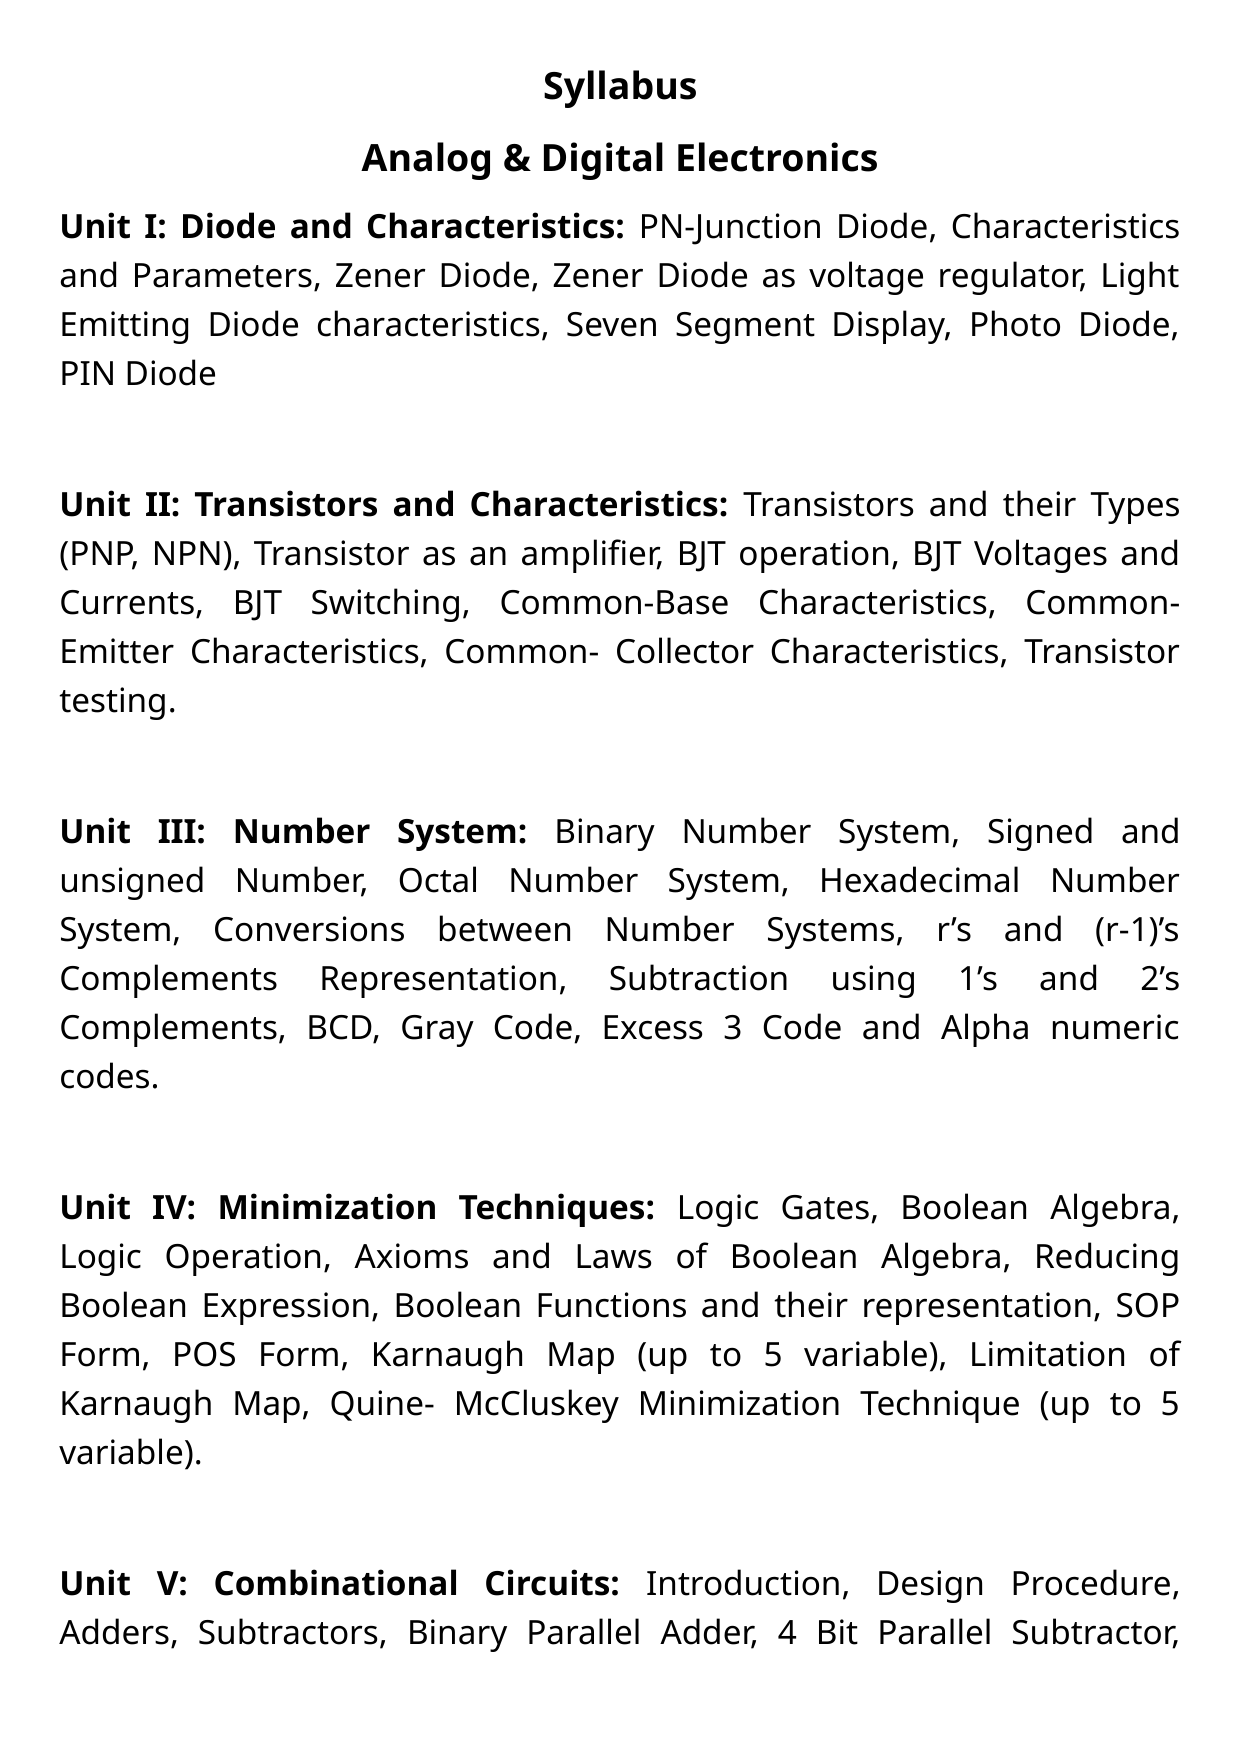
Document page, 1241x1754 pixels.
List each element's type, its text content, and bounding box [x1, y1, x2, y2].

text Unit I: Diode and Characteristics: PN-Junction Diode, Characteristics and Parameters, Zener Diode, Zener Diode as voltage regulator, Light Emitting Diode characteristics, Seven Segment Display, Photo Diode, PIN Diode [59, 203, 1181, 395]
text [59, 1560, 1181, 1654]
text Unit III: Number System: Binary Number System, Signed and unsigned Number, Octal Number System, Hexadecimal Number System, Conversions between Number Systems, r’s and (r-1)’s Complements Representation, Subtraction using 1’s and 2’s Complements, BCD, Gray Code, Excess 3 Code and Alpha numeric codes. [59, 808, 1181, 1098]
text Syllabus [59, 59, 1181, 110]
text Unit IV: Minimization Techniques: Logic Gates, Boolean Algebra, Logic Operation, Axioms and Laws of Boolean Algebra, Reducing Boolean Expression, Boolean Functions and their representation, SOP Form, POS Form, Karnaugh Map (up to 5 variable), Limitation of Karnaugh Map, Quine- McCluskey Minimization Technique (up to 5 variable). [59, 1184, 1181, 1474]
text Analog & Digital Electronics [59, 131, 1181, 182]
text Unit II: Transistors and Characteristics: Transistors and their Types (PNP, NPN), Transistor as an amplifier, BJT operation, BJT Voltages and Currents, BJT Switching, Common-Base Characteristics, Common-Emitter Characteristics, Common- Collector Characteristics, Transistor testing. [59, 481, 1181, 722]
